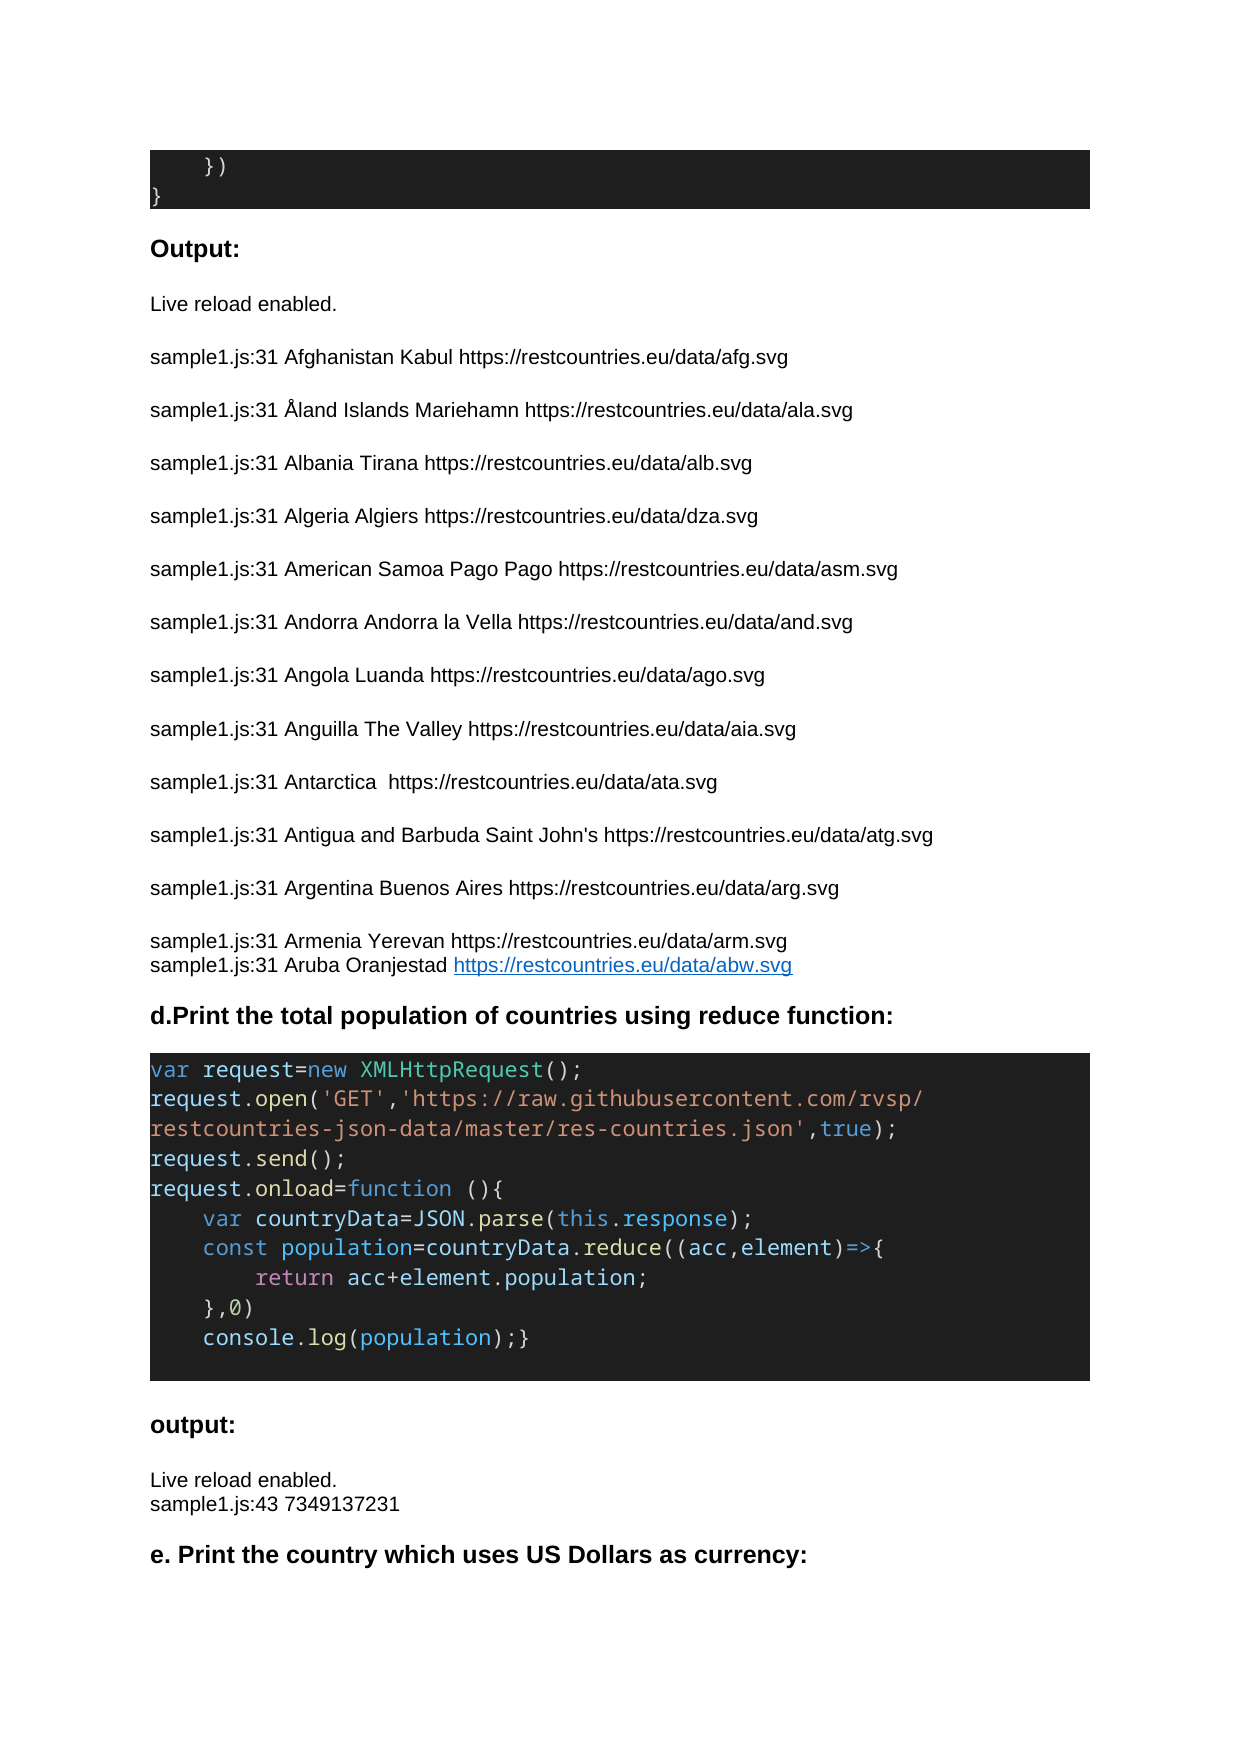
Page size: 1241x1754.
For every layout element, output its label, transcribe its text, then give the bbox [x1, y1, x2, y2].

text sample1.js:31 Angola Luanda https://restcountries.eu/data/ago.svg [150, 663, 1090, 687]
text } [150, 180, 1090, 209]
text sample1.js:31 Armenia Yerevan https://restcountries.eu/data/arm.svg [150, 929, 1090, 953]
text sample1.js:31 Andorra Andorra la Vella https://restcountries.eu/data/and.svg [150, 610, 1090, 634]
text }) [150, 150, 1090, 180]
text sample1.js:43 7349137231 [150, 1492, 1090, 1516]
text sample1.js:31 Åland Islands Mariehamn https://restcountries.eu/data/ala.svg [150, 398, 1090, 422]
text const population=countryData.reduce((acc,element)=>{ [150, 1232, 1090, 1262]
text sample1.js:31 American Samoa Pago Pago https://restcountries.eu/data/asm.svg [150, 557, 1090, 581]
text return acc+element.population; [150, 1262, 1090, 1292]
text var countryData=JSON.parse(this.response); [150, 1202, 1090, 1232]
text Live reload enabled. [150, 291, 1090, 315]
text sample1.js:31 Albania Tirana https://restcountries.eu/data/alb.svg [150, 451, 1090, 475]
text sample1.js:31 Anguilla The Valley https://restcountries.eu/data/aia.svg [150, 716, 1090, 740]
text },0) [150, 1292, 1090, 1322]
text var request=new XMLHttpRequest(); [150, 1053, 1090, 1083]
text output: [150, 1410, 1090, 1439]
text request.send(); [150, 1143, 1090, 1173]
text request.onload=function (){ [150, 1173, 1090, 1202]
text Output: [150, 233, 1090, 262]
text request.open('GET','https://raw.githubusercontent.com/rvsp/restcountries-json-data/master/res-countries.json',true); [150, 1083, 1090, 1143]
text sample1.js:31 Afghanistan Kabul https://restcountries.eu/data/afg.svg [150, 344, 1090, 368]
text sample1.js:31 Antigua and Barbuda Saint John's https://restcountries.eu/data/atg.svg [150, 823, 1090, 847]
text sample1.js:31 Algeria Algiers https://restcountries.eu/data/dza.svg [150, 504, 1090, 528]
text Live reload enabled. [150, 1468, 1090, 1492]
text e. Print the country which uses US Dollars as currency: [150, 1540, 1090, 1568]
text console.log(population);} [150, 1322, 1090, 1351]
text sample1.js:31 Antarctica https://restcountries.eu/data/ata.svg [150, 769, 1090, 793]
text sample1.js:31 Aruba Oranjestad https://restcountries.eu/data/abw.svg [150, 953, 1090, 977]
text d.Print the total population of countries using reduce function: [150, 1001, 1090, 1029]
text sample1.js:31 Argentina Buenos Aires https://restcountries.eu/data/arg.svg [150, 876, 1090, 900]
